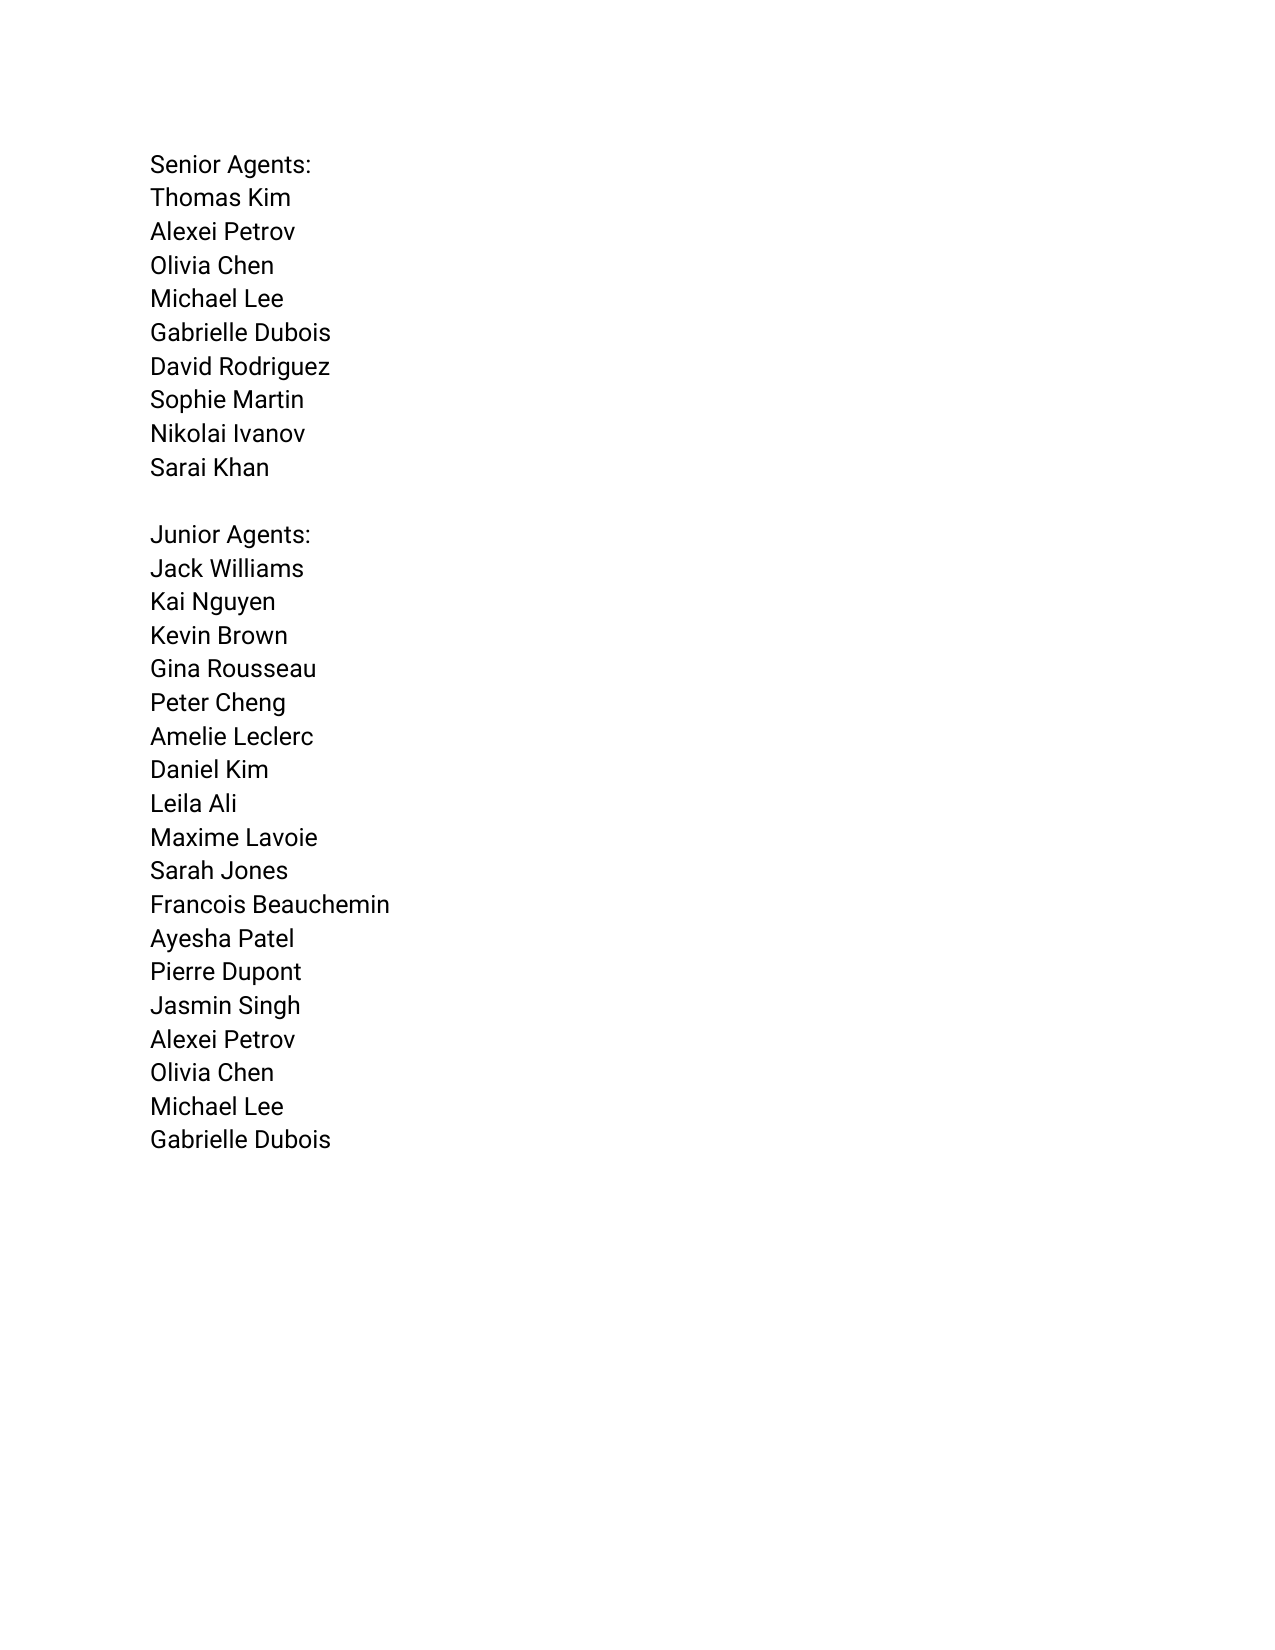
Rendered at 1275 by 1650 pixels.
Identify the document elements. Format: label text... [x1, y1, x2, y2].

text Kevin Brown [150, 621, 1125, 650]
text Daniel Kim [150, 756, 1125, 785]
text Michael Lee [150, 1092, 1125, 1121]
text Thomas Kim [150, 184, 1125, 213]
text Gabrielle Dubois [150, 318, 1125, 347]
text Alexei Petrov [150, 217, 1125, 247]
text Michael Lee [150, 284, 1125, 314]
text Olivia Chen [150, 251, 1125, 280]
text Kai Nguyen [150, 587, 1125, 617]
text Peter Cheng [150, 688, 1125, 718]
text Leila Ali [150, 789, 1125, 818]
text Jack Williams [150, 554, 1125, 583]
text Ayesha Patel [150, 924, 1125, 953]
text Sarai Khan [150, 453, 1125, 482]
text Sophie Martin [150, 386, 1125, 415]
text Alexei Petrov [150, 1025, 1125, 1054]
text Gina Rousseau [150, 655, 1125, 684]
text Maxime Lavoie [150, 823, 1125, 852]
text Sarah Jones [150, 857, 1125, 886]
text Jasmin Singh [150, 991, 1125, 1020]
text Pierre Dupont [150, 957, 1125, 987]
text Francois Beauchemin [150, 890, 1125, 919]
text Senior Agents: [150, 150, 1125, 179]
text Junior Agents: [150, 520, 1125, 549]
text Olivia Chen [150, 1058, 1125, 1088]
text Nikolai Ivanov [150, 419, 1125, 448]
text Amelie Leclerc [150, 722, 1125, 751]
text Gabrielle Dubois [150, 1126, 1125, 1155]
text David Rodriguez [150, 352, 1125, 381]
